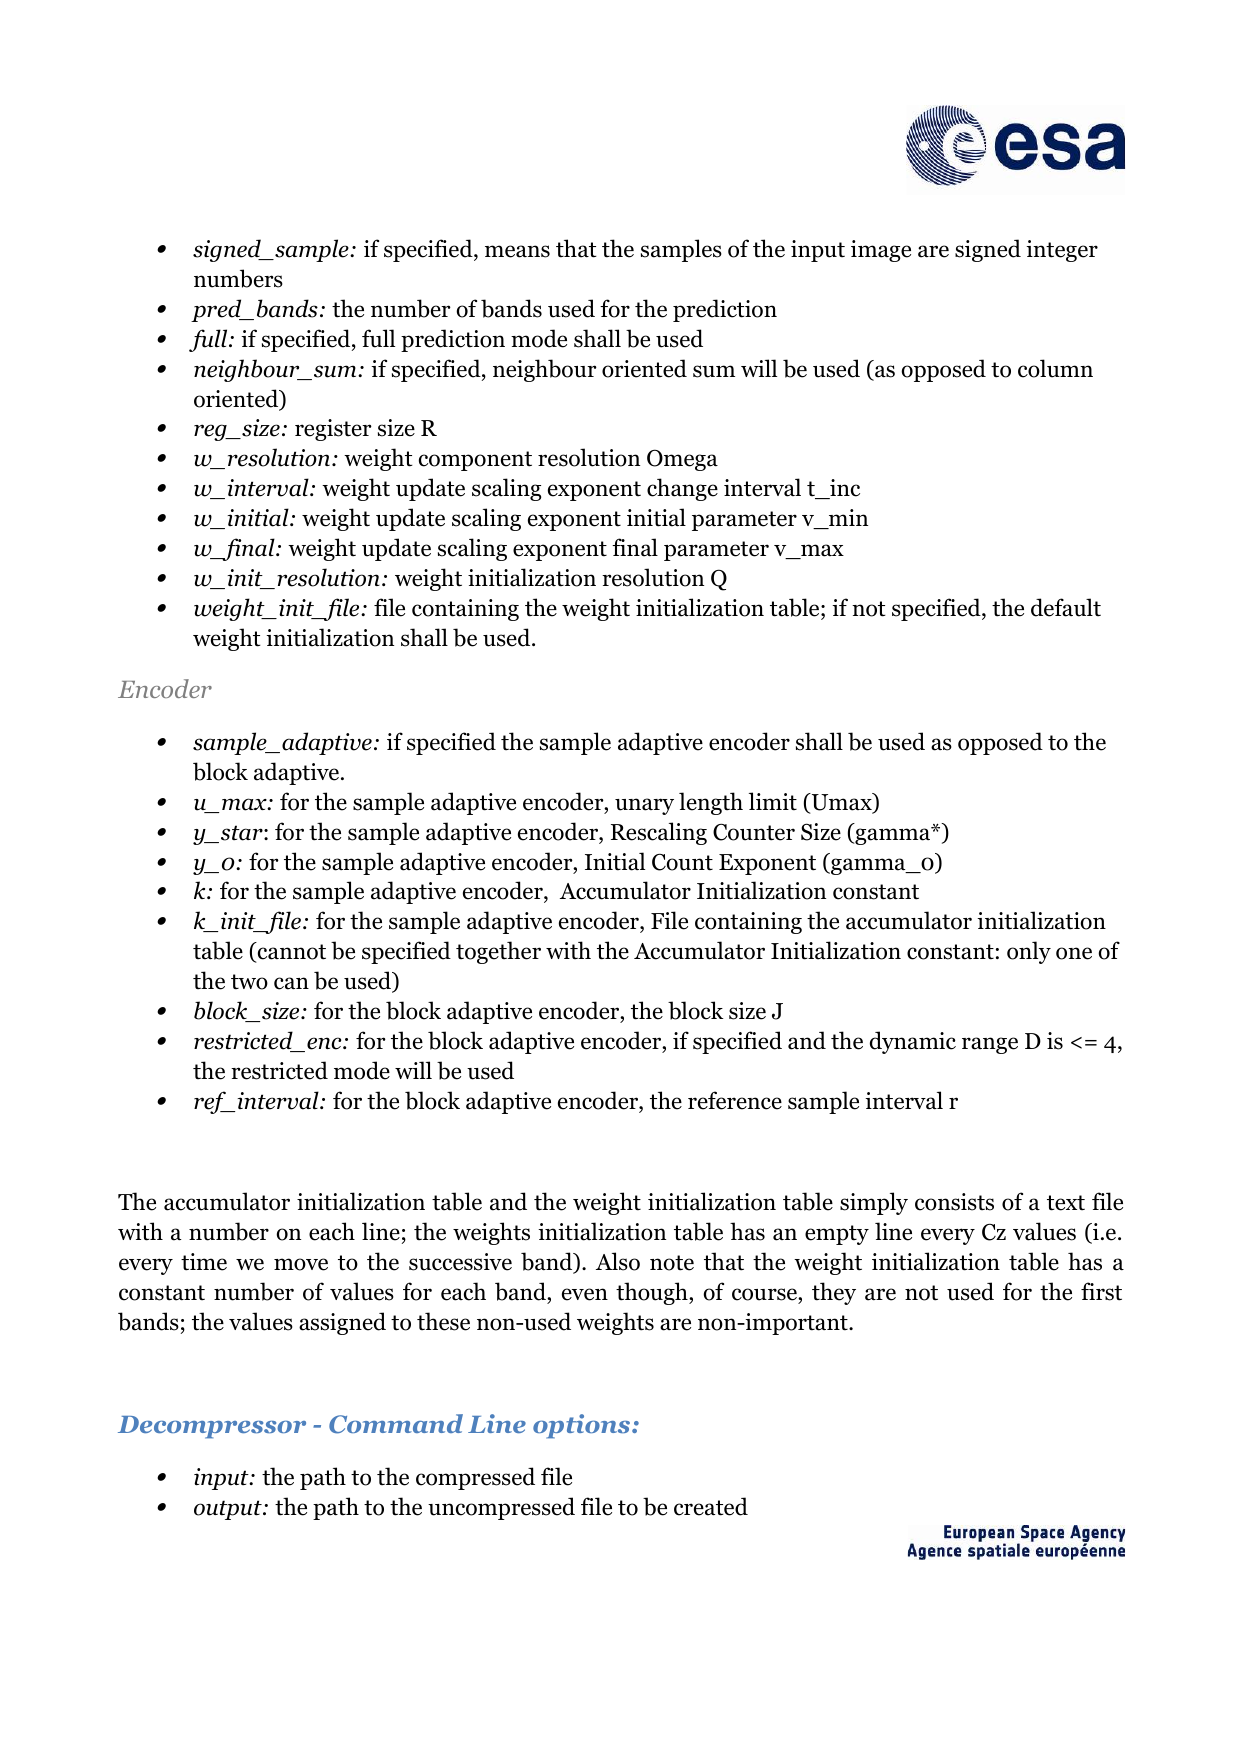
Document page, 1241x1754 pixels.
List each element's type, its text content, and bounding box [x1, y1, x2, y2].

list w_init_resolution: weight initialization resolution Q [156, 565, 1125, 591]
list w_final: weight update scaling exponent final parameter v_max [156, 535, 1125, 561]
list pred_bands: the number of bands used for the prediction [156, 296, 1125, 322]
list signed_sample: if specified, means that the samples of the input image are signed integer numbers [156, 236, 1125, 292]
list output: the path to the uncompressed file to be created [156, 1494, 1125, 1520]
list weight_init_file: file containing the weight initialization table; if not specified, the default weight initialization shall be used. [156, 595, 1125, 651]
list k_init_file: for the sample adaptive encoder, File containing the accumulator initialization table (cannot be specified together with the Accumulator Initialization constant: only one of the two can be used) [156, 909, 1125, 994]
list y_star: for the sample adaptive encoder, Rescaling Counter Size (gamma*) [156, 819, 1125, 845]
list neighbour_sum: if specified, neighbour oriented sum will be used (as opposed to column oriented) [156, 356, 1125, 412]
list w_interval: weight update scaling exponent change interval t_inc [156, 476, 1125, 502]
picture [907, 1525, 1125, 1560]
text Encoder [118, 676, 1125, 704]
list w_initial: weight update scaling exponent initial parameter v_min [156, 506, 1125, 532]
list y_0: for the sample adaptive encoder, Initial Count Exponent (gamma_0) [156, 849, 1125, 875]
list restricted_enc: for the block adaptive encoder, if specified and the dynamic range D is <= 4, the restricted mode will be used [156, 1028, 1125, 1084]
list input: the path to the compressed file [156, 1464, 1125, 1490]
list sample_adaptive: if specified the sample adaptive encoder shall be used as opposed to the block adaptive. [156, 729, 1125, 785]
picture [906, 105, 1125, 195]
list full: if specified, full prediction mode shall be used [156, 326, 1125, 352]
list u_max: for the sample adaptive encoder, unary length limit (Umax) [156, 789, 1125, 815]
text The accumulator initialization table and the weight initialization table simply consists of a text file with a number on each line; the weights initialization table has an empty line every Cz values (i.e. every time we move to the successive band). Also note that the weight initialization table has a constant number of values for each band, even though, of course, they are not used for the first bands; the values assigned to these non-used weights are non-important. [118, 1189, 1125, 1335]
list block_size: for the block adaptive encoder, the block size J [156, 998, 1125, 1024]
list ref_interval: for the block adaptive encoder, the reference sample interval r [156, 1088, 1125, 1114]
list reg_size: register size R [156, 416, 1125, 442]
list w_resolution: weight component resolution Omega [156, 446, 1125, 472]
text Decompressor - Command Line options: [118, 1411, 1125, 1439]
list k: for the sample adaptive encoder, Accumulator Initialization constant [156, 879, 1125, 905]
